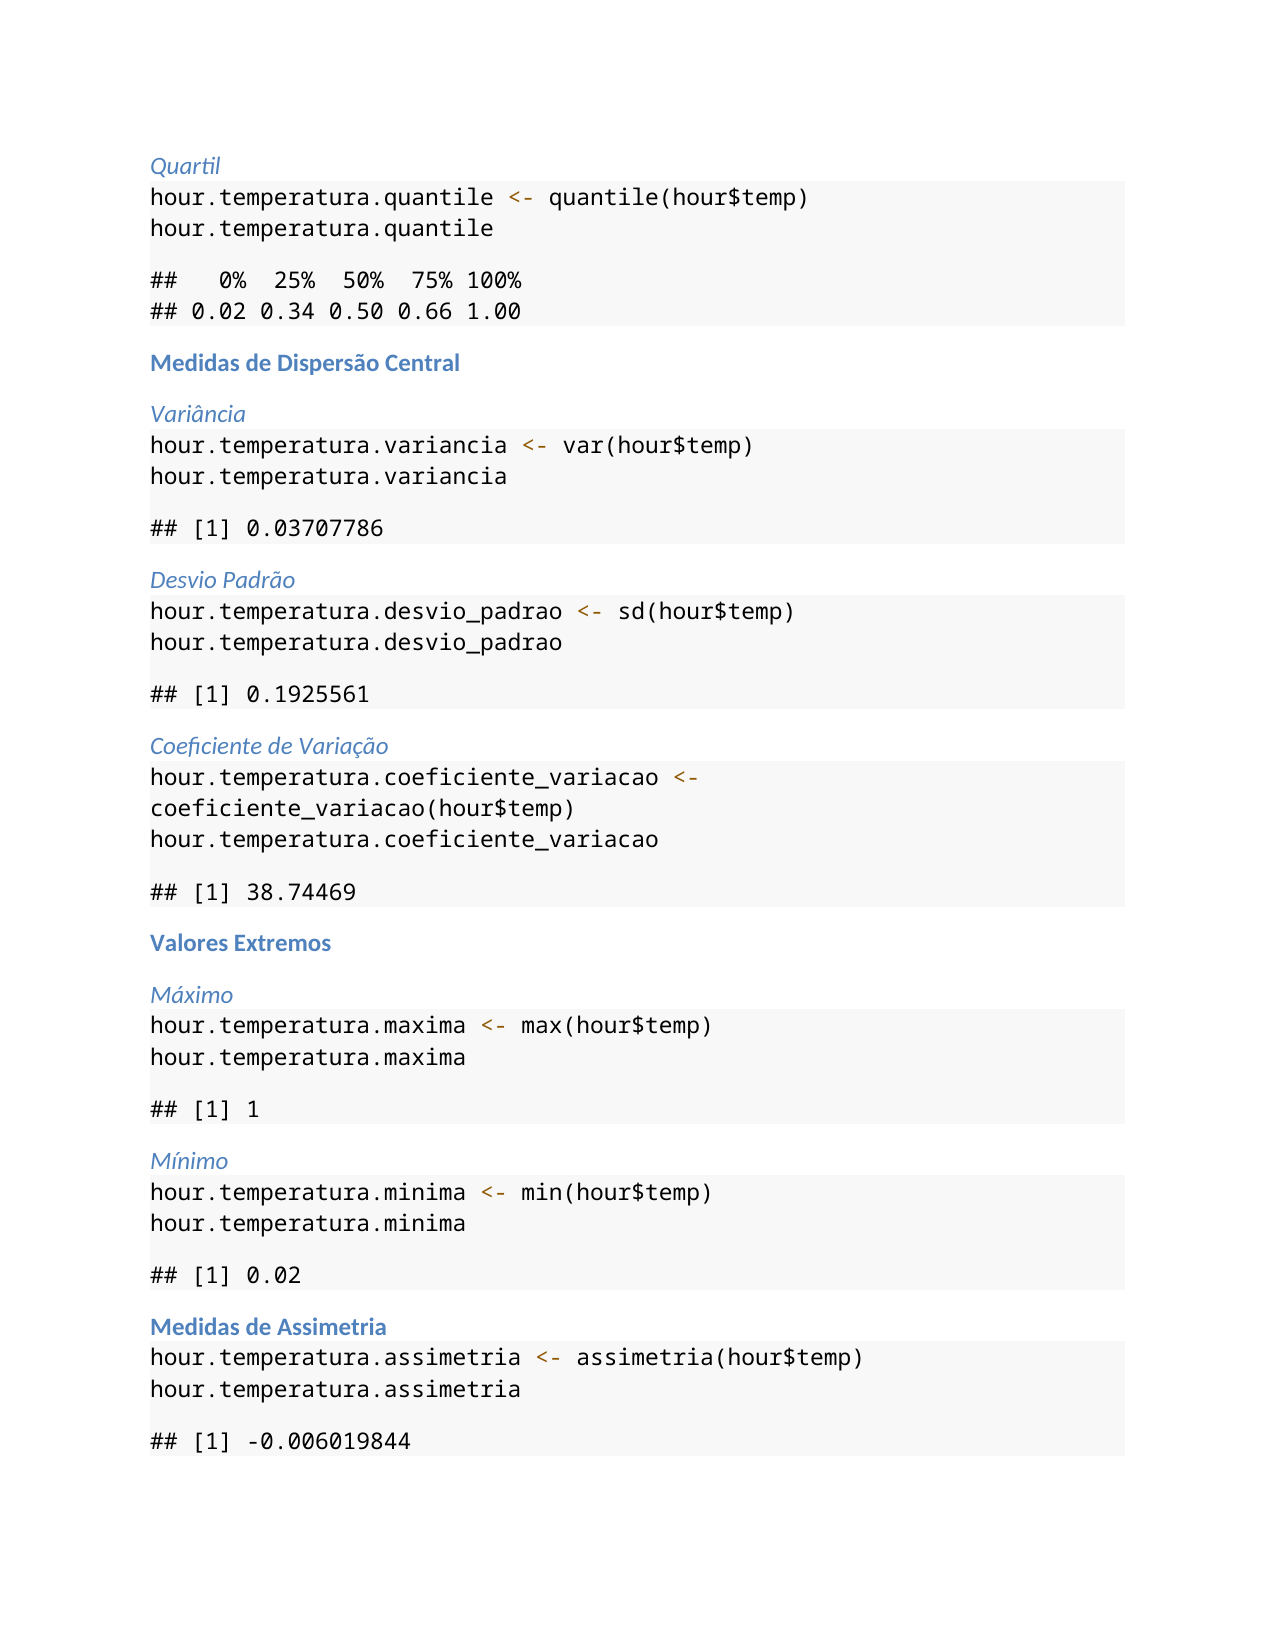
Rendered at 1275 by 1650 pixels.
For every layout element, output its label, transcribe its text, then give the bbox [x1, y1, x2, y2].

text ## [1] 0.02 [150, 1259, 1125, 1290]
subtitle Coeficiente de Variação [150, 730, 1125, 761]
text hour.temperatura.quantile <- quantile(hour$temp) hour.temperatura.quantile [494, 181, 1125, 243]
text ## [1] 38.74469 [150, 876, 1125, 907]
subtitle Quartil [150, 150, 1125, 181]
text ## [1] -0.006019844 [150, 1425, 1125, 1456]
subtitle Variância [150, 398, 1125, 429]
text hour.temperatura.minima <- min(hour$temp) hour.temperatura.minima [466, 1175, 1125, 1238]
text ## [1] 0.1925561 [150, 678, 1125, 709]
text hour.temperatura.desvio_padrao <- sd(hour$temp) hour.temperatura.desvio_padrao [562, 595, 1125, 657]
subtitle Medidas de Dispersão Central [150, 347, 1125, 378]
text hour.temperatura.assimetria <- assimetria(hour$temp) hour.temperatura.assimetria [521, 1341, 1125, 1404]
text ## [1] 1 [150, 1093, 1125, 1124]
subtitle Valores Extremos [150, 928, 1125, 958]
text hour.temperatura.maxima <- max(hour$temp) hour.temperatura.maxima [150, 1009, 1125, 1072]
text ## 0% 25% 50% 75% 100% ## 0.02 0.34 0.50 0.66 1.00 [150, 264, 1125, 326]
subtitle Mínimo [150, 1145, 1125, 1175]
subtitle Máximo [150, 979, 1125, 1009]
subtitle Desvio Padrão [150, 564, 1125, 595]
text hour.temperatura.variancia <- var(hour$temp) hour.temperatura.variancia [507, 429, 1125, 492]
subtitle Medidas de Assimetria [150, 1311, 1125, 1341]
text hour.temperatura.coeficiente_variacao <- coeficiente_variacao(hour$temp) hour.temperatura.coeficiente_variacao [150, 761, 1125, 855]
text ## [1] 0.03707786 [150, 512, 1125, 544]
